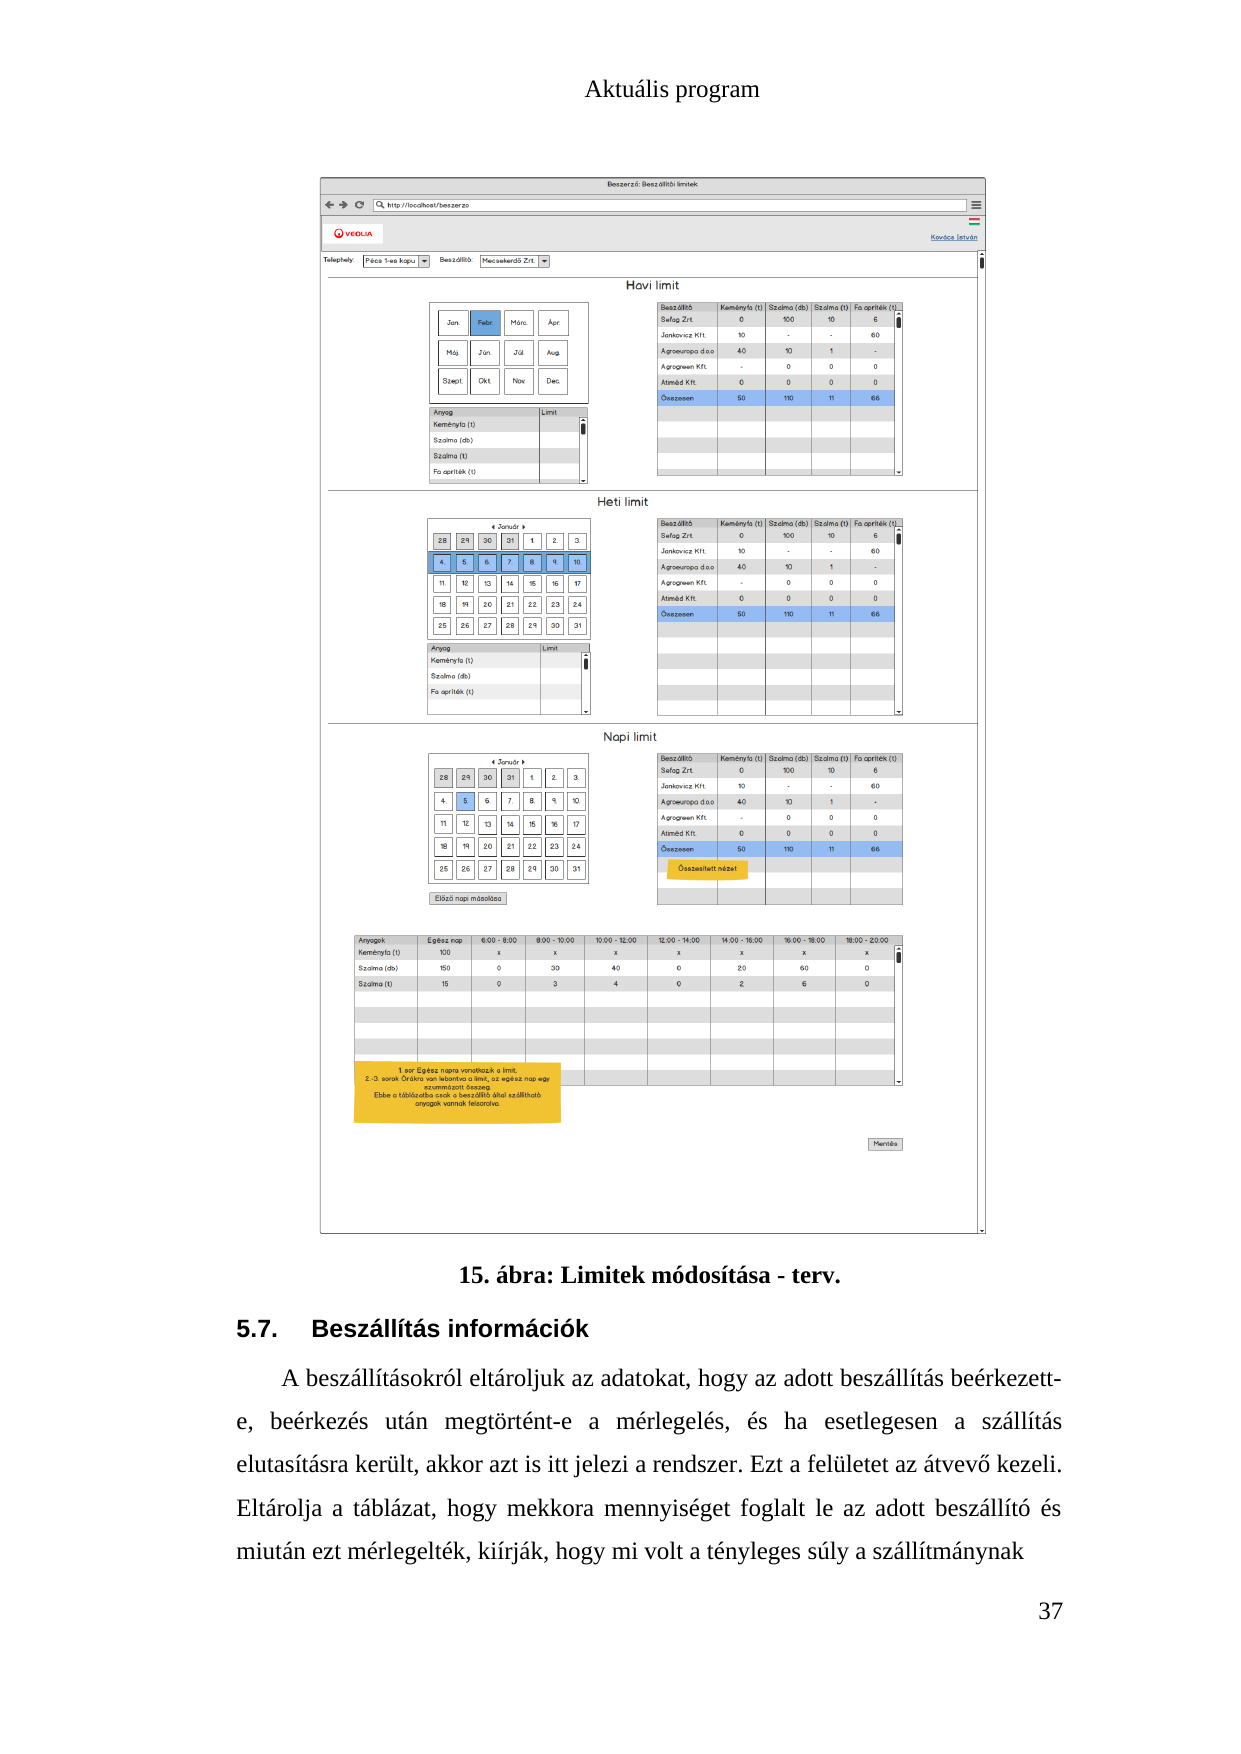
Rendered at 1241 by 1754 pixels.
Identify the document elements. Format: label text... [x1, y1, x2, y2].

picture [319, 177, 986, 1234]
subtitle Beszállítás információk [236, 1314, 1063, 1343]
text 15. ábra: Limitek módosítása - terv. [236, 1260, 1063, 1289]
text A beszállításokról eltároljuk az adatokat, hogy az adott beszállítás beérkezett-e, beérkezés után megtörtént-e a mérlegelés, és ha esetlegesen a szállítás elutasításra került, akkor azt is itt jelezi a rendszer. Ezt a felületet az átvevő kezeli. Eltárolja a táblázat, hogy mekkora mennyiséget foglalt le az adott beszállító és miután ezt mérlegelték, kiírják, hogy mi volt a tényleges súly a szállítmánynak [236, 1363, 1063, 1564]
